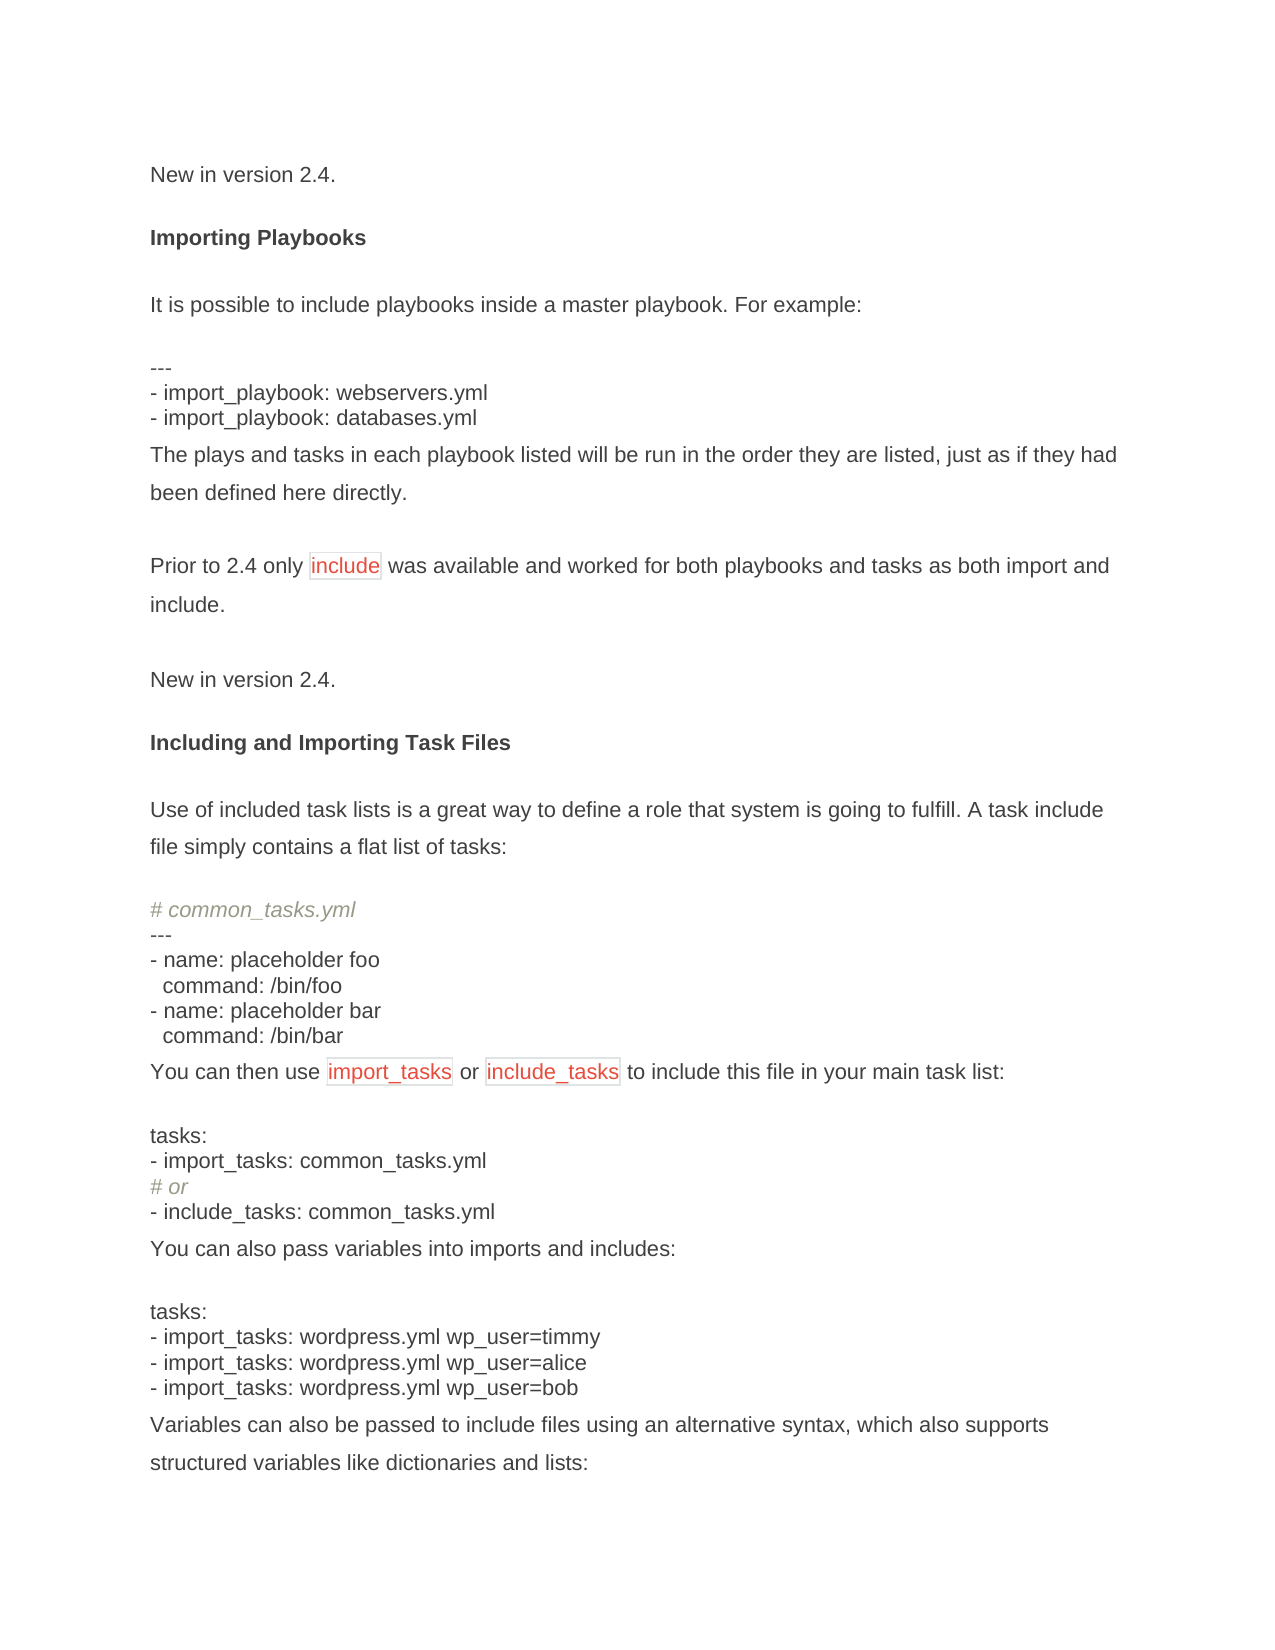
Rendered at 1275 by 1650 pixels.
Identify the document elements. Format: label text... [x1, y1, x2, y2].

text New in version 2.4. [150, 150, 1125, 187]
subtitle Importing Playbooks [150, 225, 1125, 250]
subtitle Including and Importing Task Files [150, 730, 1125, 755]
text You can then use import_tasks or include_tasks to include this file in your main task list: [150, 1048, 1125, 1086]
text The plays and tasks in each playbook listed will be run in the order they are listed, just as if they had been defined here directly. [150, 430, 1125, 505]
text - import_tasks: wordpress.yml wp_user=alice [150, 1349, 1125, 1374]
text - import_tasks: common_tasks.yml [150, 1148, 1125, 1173]
text - name: placeholder foo [150, 947, 1125, 972]
text Prior to 2.4 only include was available and worked for both playbooks and tasks as both import and include. [150, 542, 1125, 617]
text tasks: [150, 1299, 1125, 1324]
text --- [150, 922, 1125, 947]
text - import_tasks: wordpress.yml wp_user=bob [150, 1374, 1125, 1400]
text - name: placeholder bar [150, 998, 1125, 1023]
text - include_tasks: common_tasks.yml [150, 1199, 1125, 1224]
text You can also pass variables into imports and includes: [150, 1224, 1125, 1261]
text It is possible to include playbooks inside a master playbook. For example: [150, 279, 1125, 317]
text --- [150, 354, 1125, 379]
text - import_playbook: webservers.yml [150, 379, 1125, 405]
text # common_tasks.yml [150, 897, 1125, 922]
text command: /bin/bar [150, 1023, 1125, 1048]
text Variables can also be passed to include files using an alternative syntax, which also supports structured variables like dictionaries and lists: [150, 1400, 1125, 1475]
text New in version 2.4. [150, 655, 1125, 692]
text - import_tasks: wordpress.yml wp_user=timmy [150, 1324, 1125, 1349]
text Use of included task lists is a great way to define a role that system is going to fulfill. A task include file simply contains a flat list of tasks: [150, 784, 1125, 859]
text # or [150, 1173, 1125, 1199]
text command: /bin/foo [150, 972, 1125, 998]
text tasks: [150, 1123, 1125, 1148]
text - import_playbook: databases.yml [150, 405, 1125, 430]
